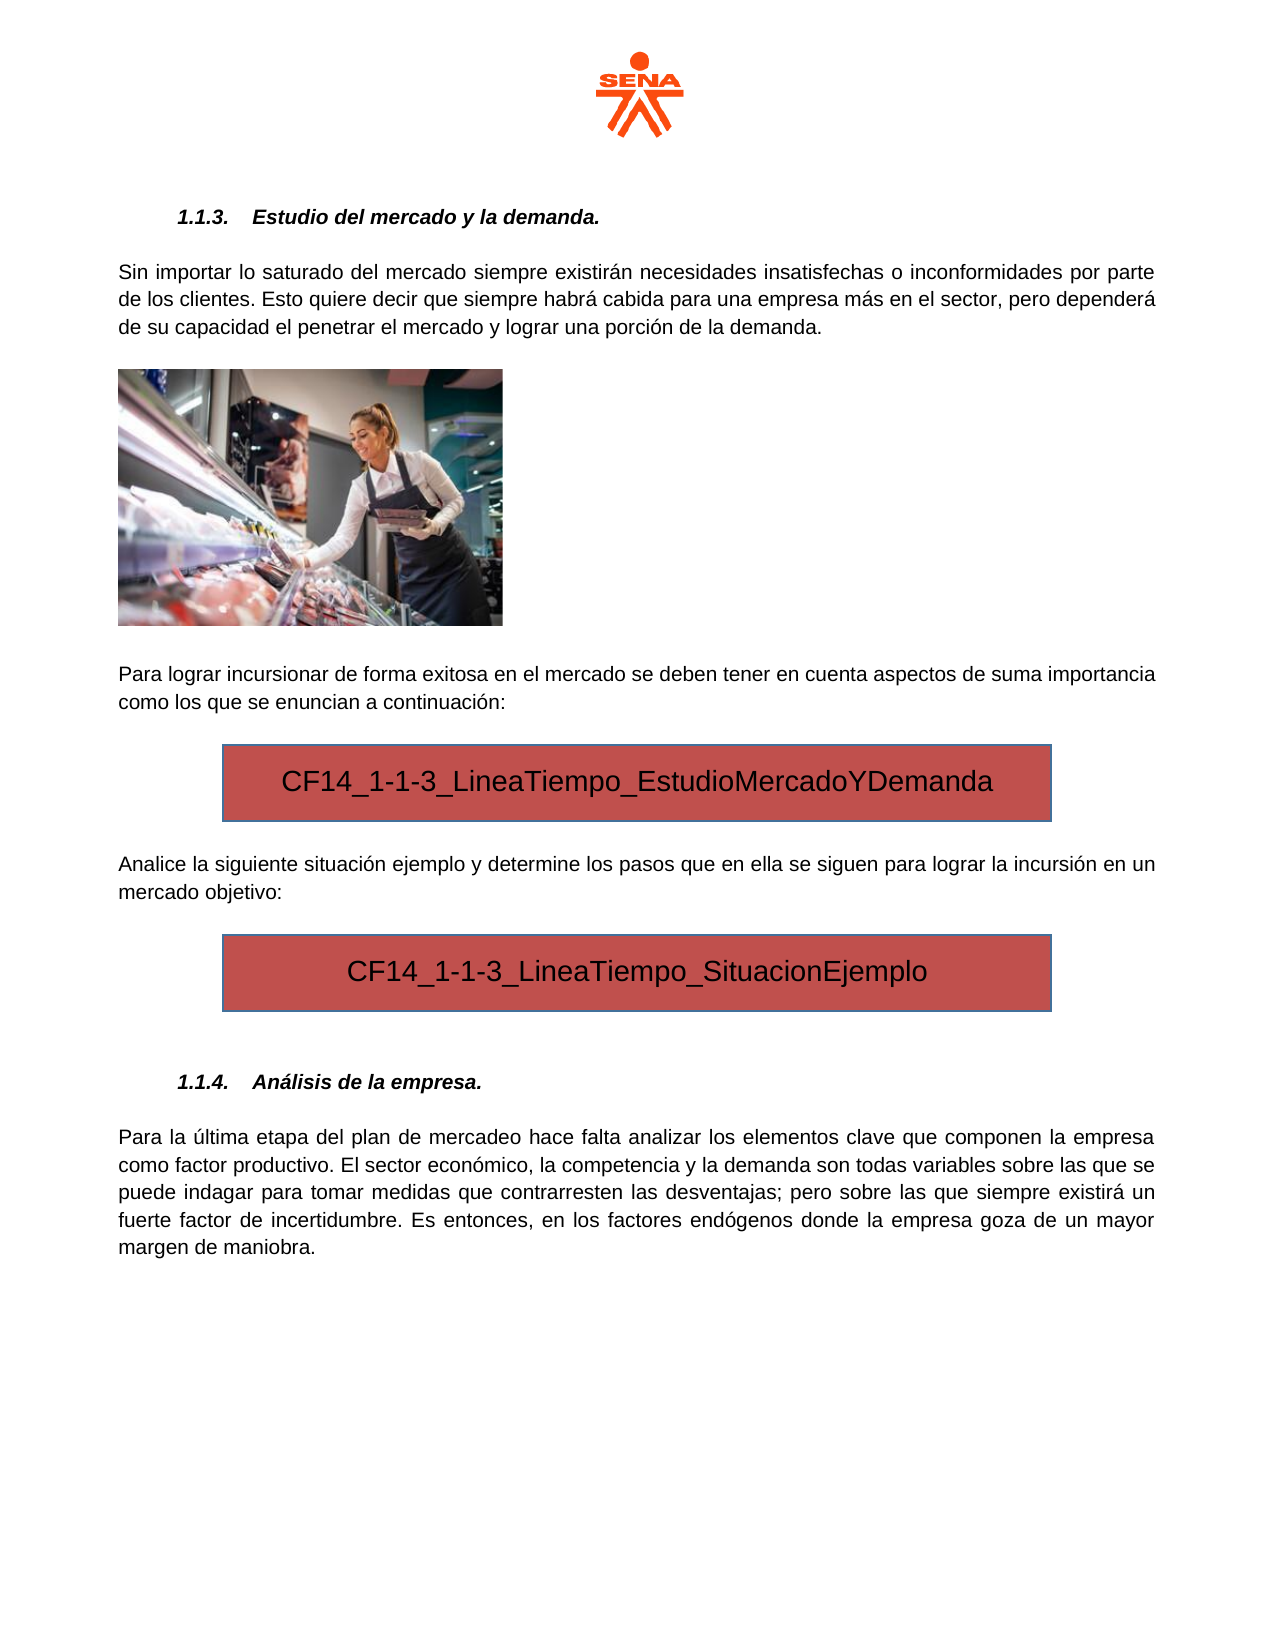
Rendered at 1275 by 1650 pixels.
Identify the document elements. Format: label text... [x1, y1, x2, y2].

text Analice la siguiente situación ejemplo y determine los pasos que en ella se siguen para lograr la incursión en un mercado objetivo: [118, 852, 1157, 904]
picture [118, 369, 503, 626]
text Sin importar lo saturado del mercado siempre existirán necesidades insatisfechas o inconformidades por parte de los clientes. Esto quiere decir que siempre habrá cabida para una empresa más en el sector, pero dependerá de su capacidad el penetrar el mercado y lograr una porción de la demanda. [118, 260, 1157, 339]
picture [585, 48, 690, 142]
list Estudio del mercado y la demanda. [177, 205, 1157, 229]
text Para la última etapa del plan de mercadeo hace falta analizar los elementos clave que componen la empresa como factor productivo. El sector económico, la competencia y la demanda son todas variables sobre las que se puede indagar para tomar medidas que contrarresten las desventajas; pero sobre las que siempre existirá un fuerte factor de incertidumbre. Es entonces, en los factores endógenos donde la empresa goza de un mayor margen de maniobra. [118, 1125, 1157, 1259]
text Para lograr incursionar de forma exitosa en el mercado se deben tener en cuenta aspectos de suma importancia como los que se enuncian a continuación: [118, 662, 1157, 714]
list Análisis de la empresa. [177, 1070, 1157, 1094]
